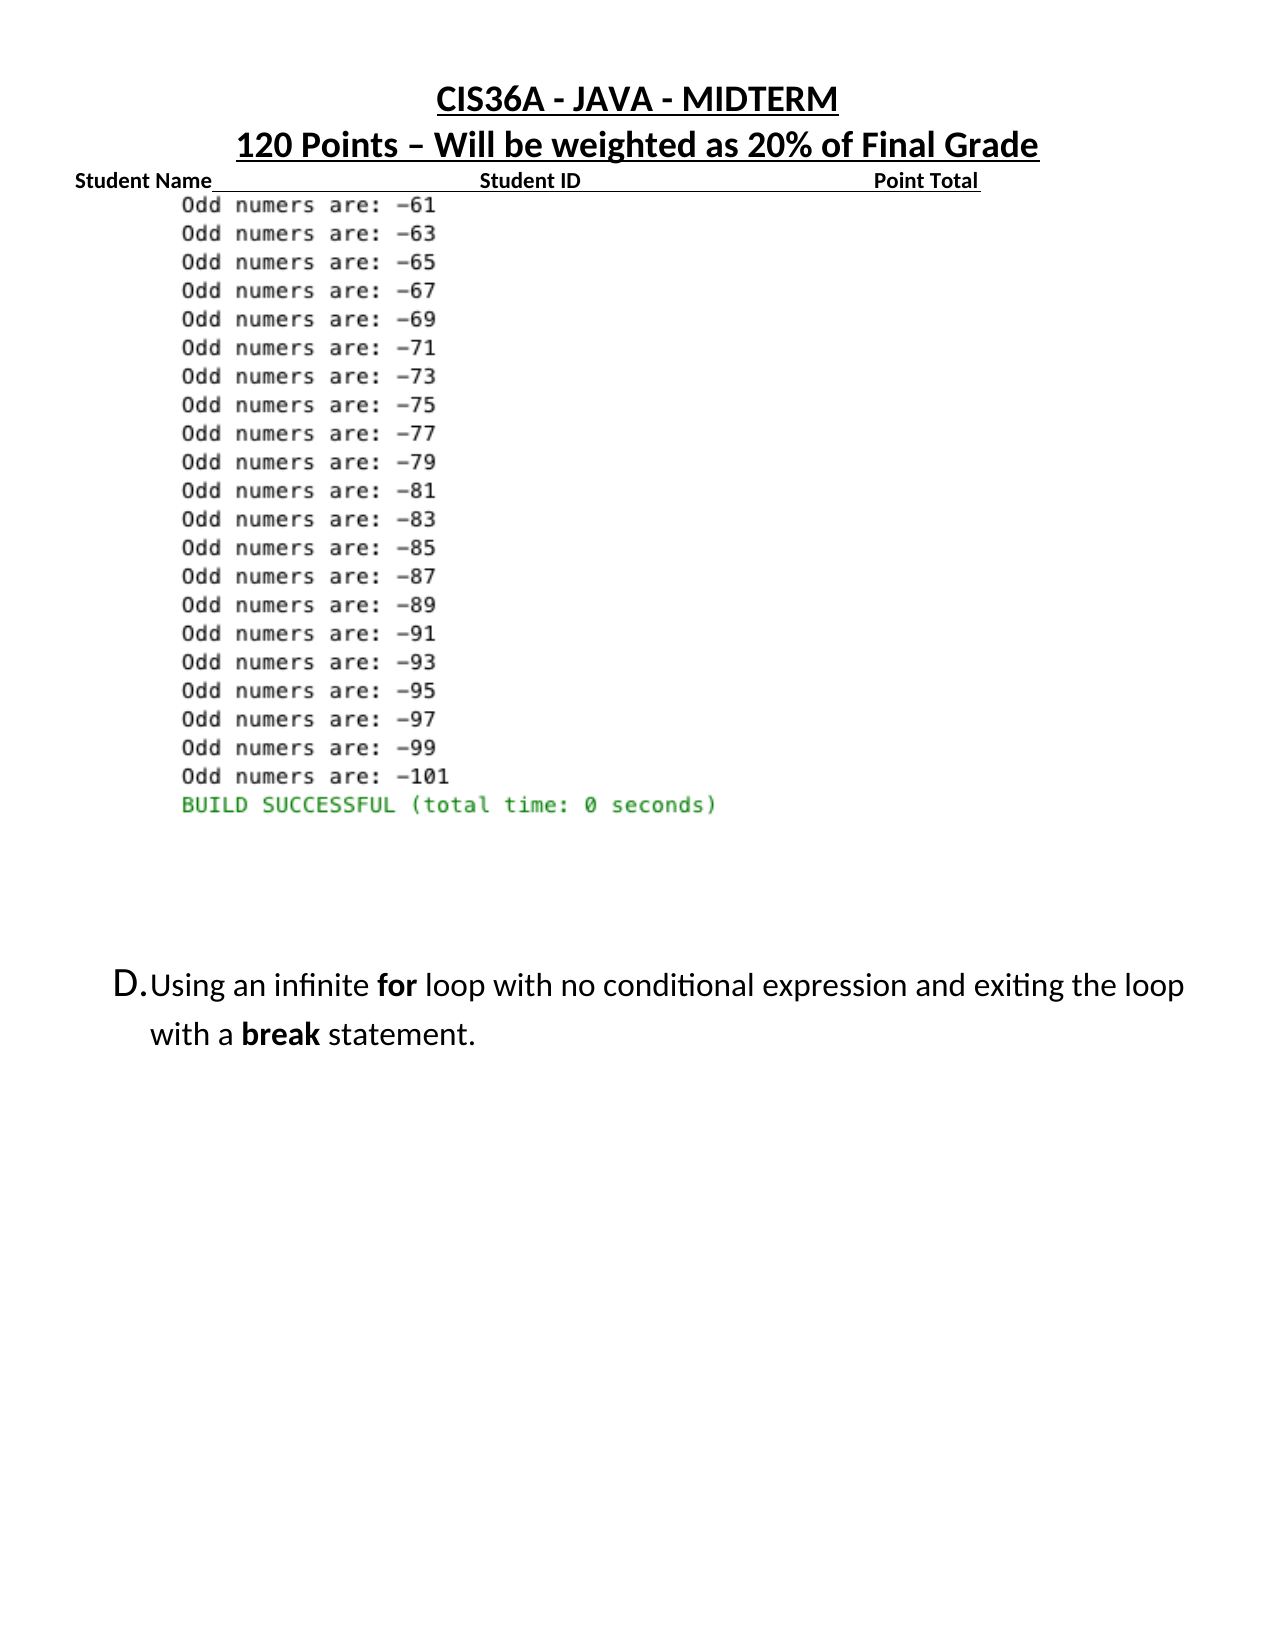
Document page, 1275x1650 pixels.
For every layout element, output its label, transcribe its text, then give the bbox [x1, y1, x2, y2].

list Using an infinite for loop with no conditional expression and exiting the loop with a break statement. [112, 956, 1200, 1054]
picture [150, 194, 1004, 826]
